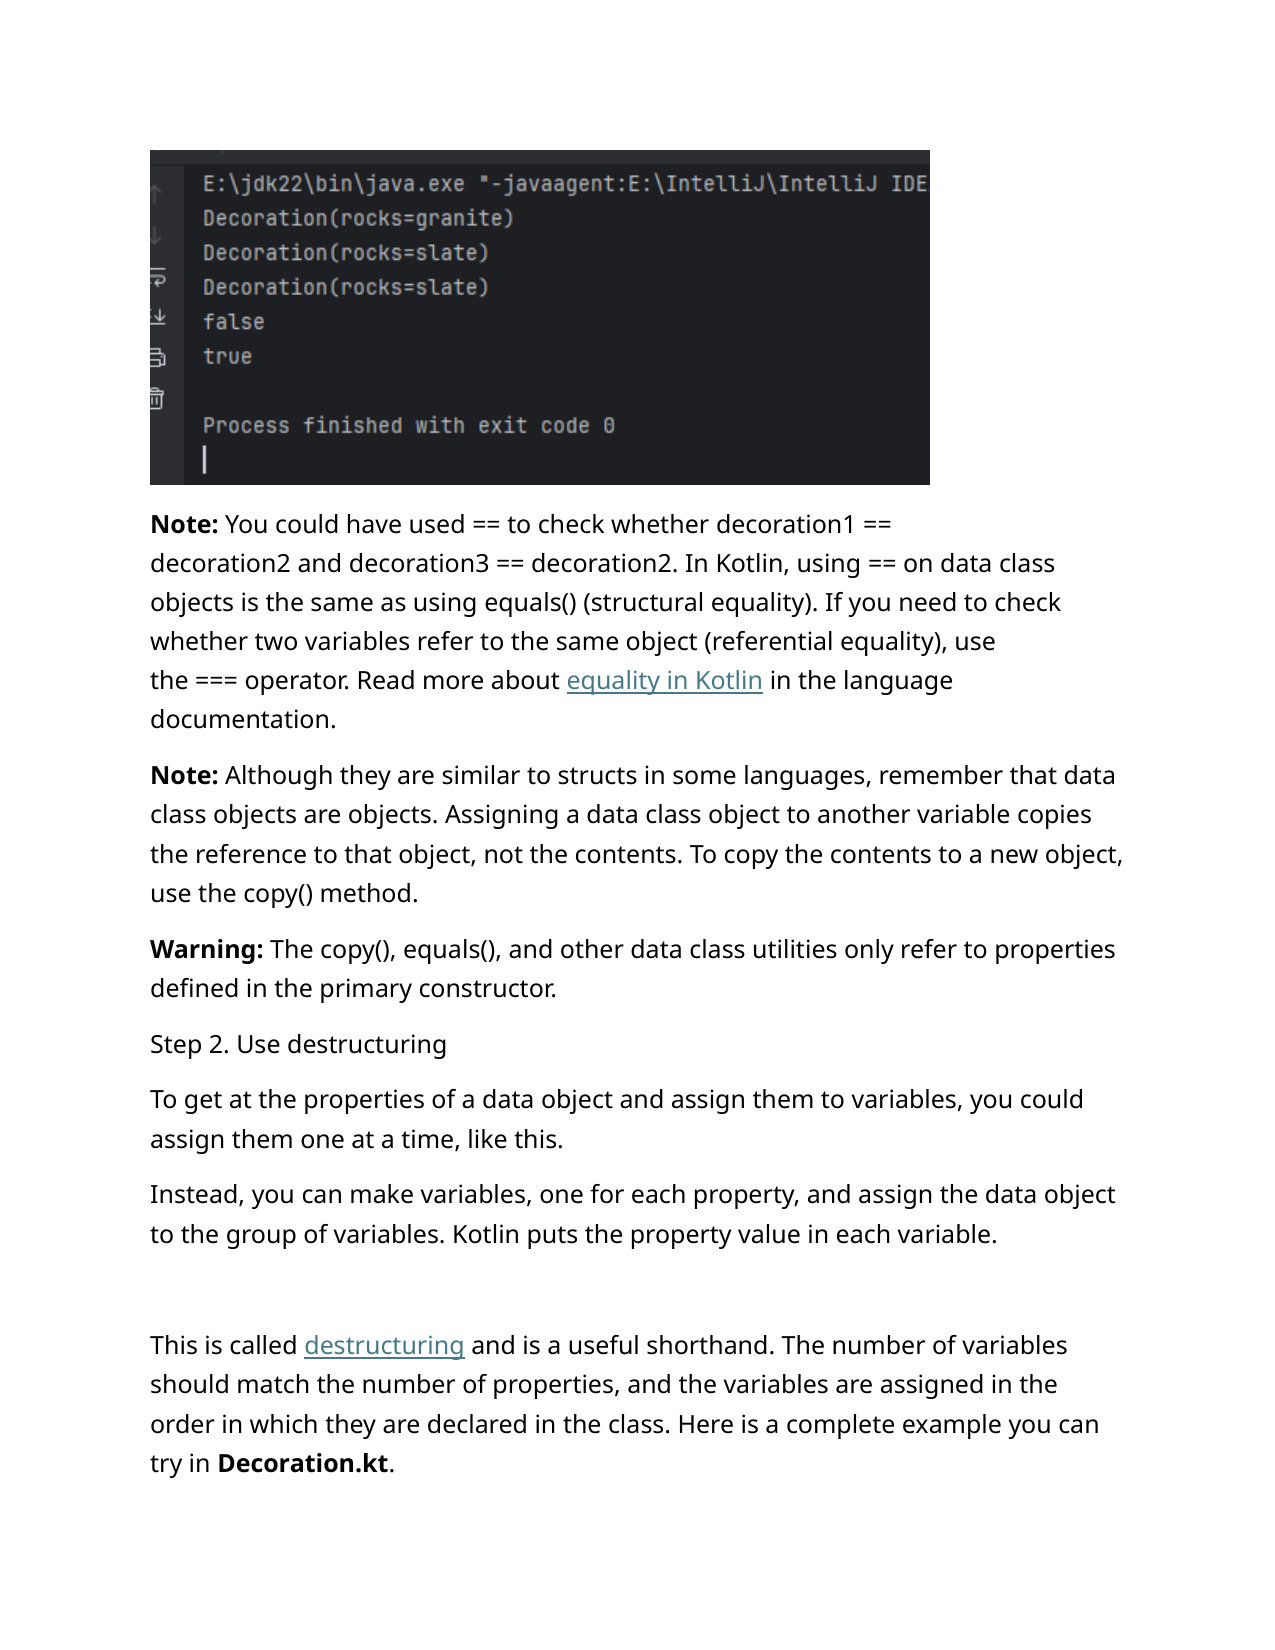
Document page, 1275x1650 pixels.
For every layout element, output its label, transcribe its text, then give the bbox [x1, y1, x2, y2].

text Note: Although they are similar to structs in some languages, remember that data class objects are objects. Assigning a data class object to another variable copies the reference to that object, not the contents. To copy the contents to a new object, use the copy() method. [150, 758, 1125, 909]
text Step 2. Use destructuring [150, 1026, 1125, 1060]
text Instead, you can make variables, one for each property, and assign the data object to the group of variables. Kotlin puts the property value in each variable. [150, 1177, 1125, 1250]
text To get at the properties of a data object and assign them to variables, you could assign them one at a time, like this. [150, 1082, 1125, 1155]
text Warning: The copy(), equals(), and other data class utilities only refer to properties defined in the primary constructor. [150, 931, 1125, 1004]
text Note: You could have used == to check whether decoration1 == decoration2 and decoration3 == decoration2. In Kotlin, using == on data class objects is the same as using equals() (structural equality). If you need to check whether two variables refer to the same object (referential equality), use the === operator. Read more about equality in Kotlin in the language documentation. [150, 506, 1125, 736]
text This is called destructuring and is a useful shorthand. The number of variables should match the number of properties, and the variables are assigned in the order in which they are declared in the class. Here is a complete example you can try in Decoration.kt. [150, 1328, 1125, 1479]
picture [150, 150, 930, 485]
